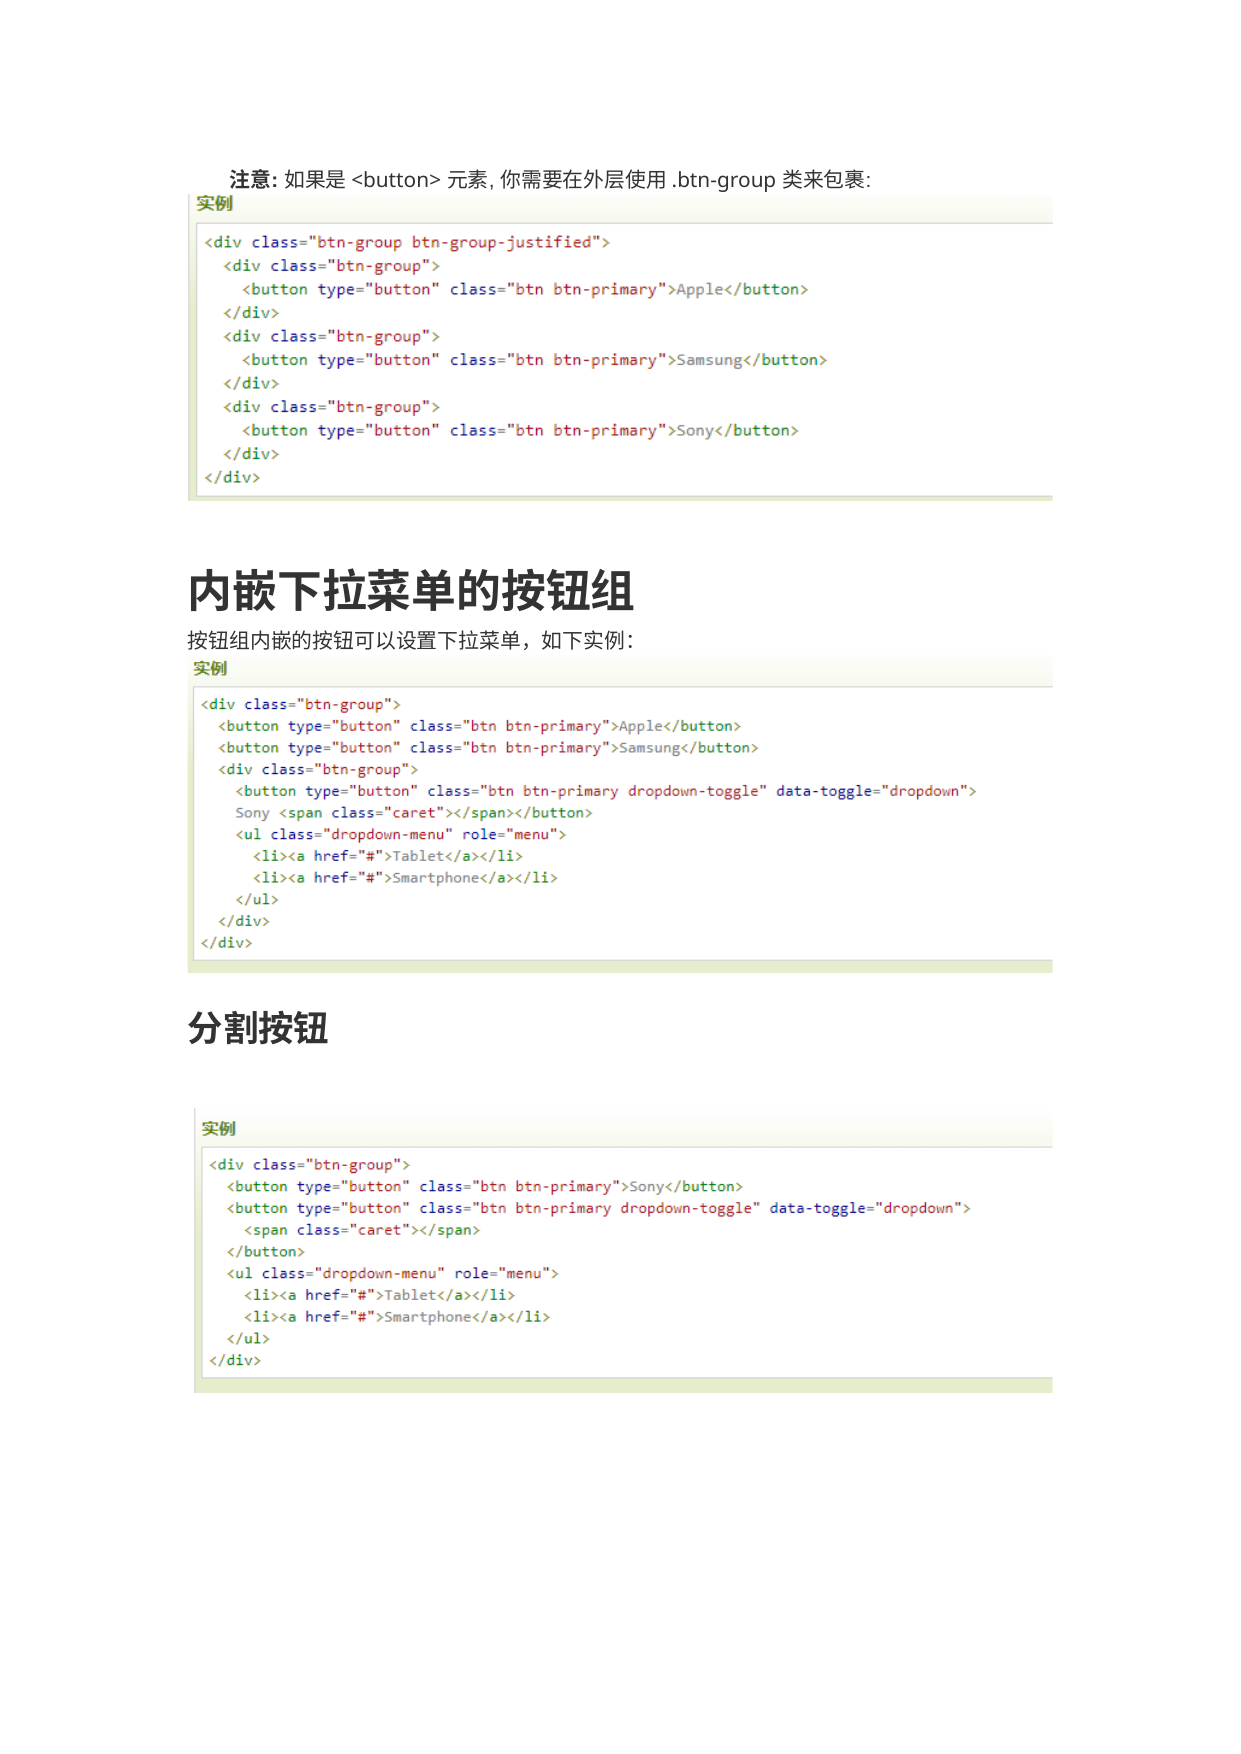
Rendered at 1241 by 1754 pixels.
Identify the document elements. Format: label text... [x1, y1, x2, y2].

subtitle 分割按钮 [187, 993, 1053, 1058]
text 按钮组内嵌的按钮可以设置下拉菜单，如下实例： [187, 623, 1053, 655]
text 注意: 如果是 <button> 元素, 你需要在外层使用 .btn-group 类来包裹: [187, 162, 1053, 194]
subtitle 内嵌下拉菜单的按钮组 [187, 555, 1053, 620]
picture [187, 194, 1053, 501]
picture [187, 1108, 1053, 1393]
picture [187, 655, 1053, 973]
